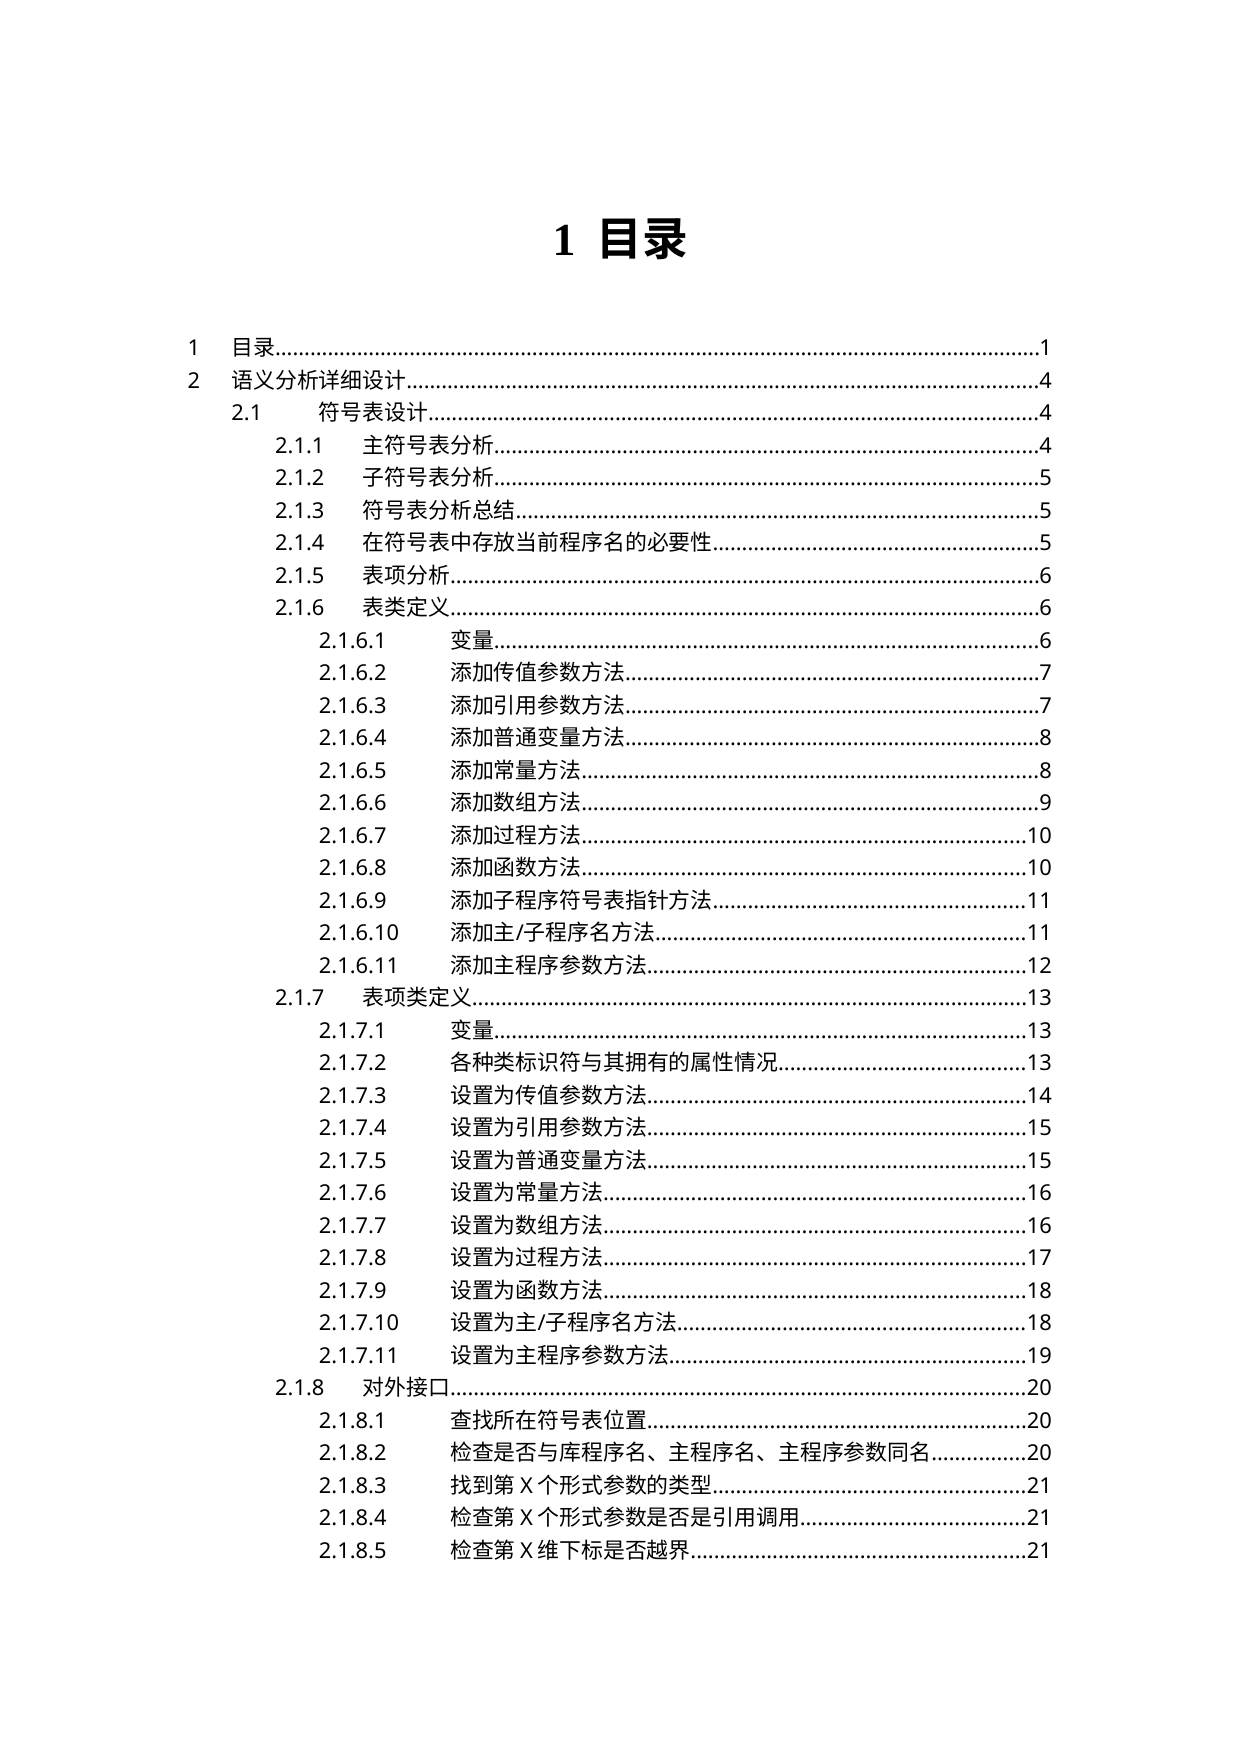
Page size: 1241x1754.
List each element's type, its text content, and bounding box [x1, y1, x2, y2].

subtitle 目录 [187, 187, 1053, 284]
text 2.1.6.2 添加传值参数方法 7 [319, 655, 1053, 688]
text 2 语义分析详细设计 4 [187, 363, 1053, 395]
text 2.1.6.8 添加函数方法 10 [319, 850, 1053, 883]
text 2.1.1 主符号表分析 4 [275, 428, 1053, 460]
text 1 目录 1 [187, 330, 1053, 363]
text 2.1.7.7 设置为数组方法 16 [319, 1208, 1053, 1240]
text 2.1.6.9 添加子程序符号表指针方法 11 [319, 883, 1053, 915]
text 2.1.7.9 设置为函数方法 18 [319, 1273, 1053, 1305]
text 2.1.6.4 添加普通变量方法 8 [319, 720, 1053, 753]
text 2.1.8.3 找到第X个形式参数的类型 21 [319, 1468, 1053, 1500]
text 2.1.7.1 变量 13 [319, 1013, 1053, 1045]
text 2.1.6.3 添加引用参数方法 7 [319, 688, 1053, 720]
text 2.1.6.1 变量 6 [319, 623, 1053, 655]
text 2.1.7 表项类定义 13 [275, 980, 1053, 1013]
text 2.1.8.1 查找所在符号表位置 20 [319, 1403, 1053, 1435]
text 2.1.6.5 添加常量方法 8 [319, 753, 1053, 785]
text 2.1.7.4 设置为引用参数方法 15 [319, 1110, 1053, 1143]
text 2.1.3 符号表分析总结 5 [275, 493, 1053, 525]
text 2.1.8.2 检查是否与库程序名、主程序名、主程序参数同名 20 [319, 1435, 1053, 1468]
text 2.1.7.5 设置为普通变量方法 15 [319, 1143, 1053, 1175]
text 2.1.2 子符号表分析 5 [275, 460, 1053, 493]
text 2.1.4 在符号表中存放当前程序名的必要性 5 [275, 525, 1053, 558]
text 2.1.6.7 添加过程方法 10 [319, 818, 1053, 850]
text 2.1.8.4 检查第X个形式参数是否是引用调用 21 [319, 1500, 1053, 1533]
text 2.1.7.11 设置为主程序参数方法 19 [319, 1338, 1053, 1370]
text 2.1.6 表类定义 6 [275, 590, 1053, 623]
text 2.1.7.2 各种类标识符与其拥有的属性情况 13 [319, 1045, 1053, 1078]
text 2.1.7.8 设置为过程方法 17 [319, 1240, 1053, 1273]
text 2.1.5 表项分析 6 [275, 558, 1053, 590]
text 2.1.7.10 设置为主/子程序名方法 18 [319, 1305, 1053, 1338]
text 2.1.8 对外接口 20 [275, 1370, 1053, 1403]
text 2.1.6.11 添加主程序参数方法 12 [319, 948, 1053, 980]
text 2.1.6.10 添加主/子程序名方法 11 [319, 915, 1053, 948]
text 2.1.7.3 设置为传值参数方法 14 [319, 1078, 1053, 1110]
text 2.1.8.5 检查第X维下标是否越界 21 [319, 1533, 1053, 1565]
text 2.1 符号表设计 4 [231, 395, 1053, 428]
text 2.1.7.6 设置为常量方法 16 [319, 1175, 1053, 1208]
text 2.1.6.6 添加数组方法 9 [319, 785, 1053, 818]
